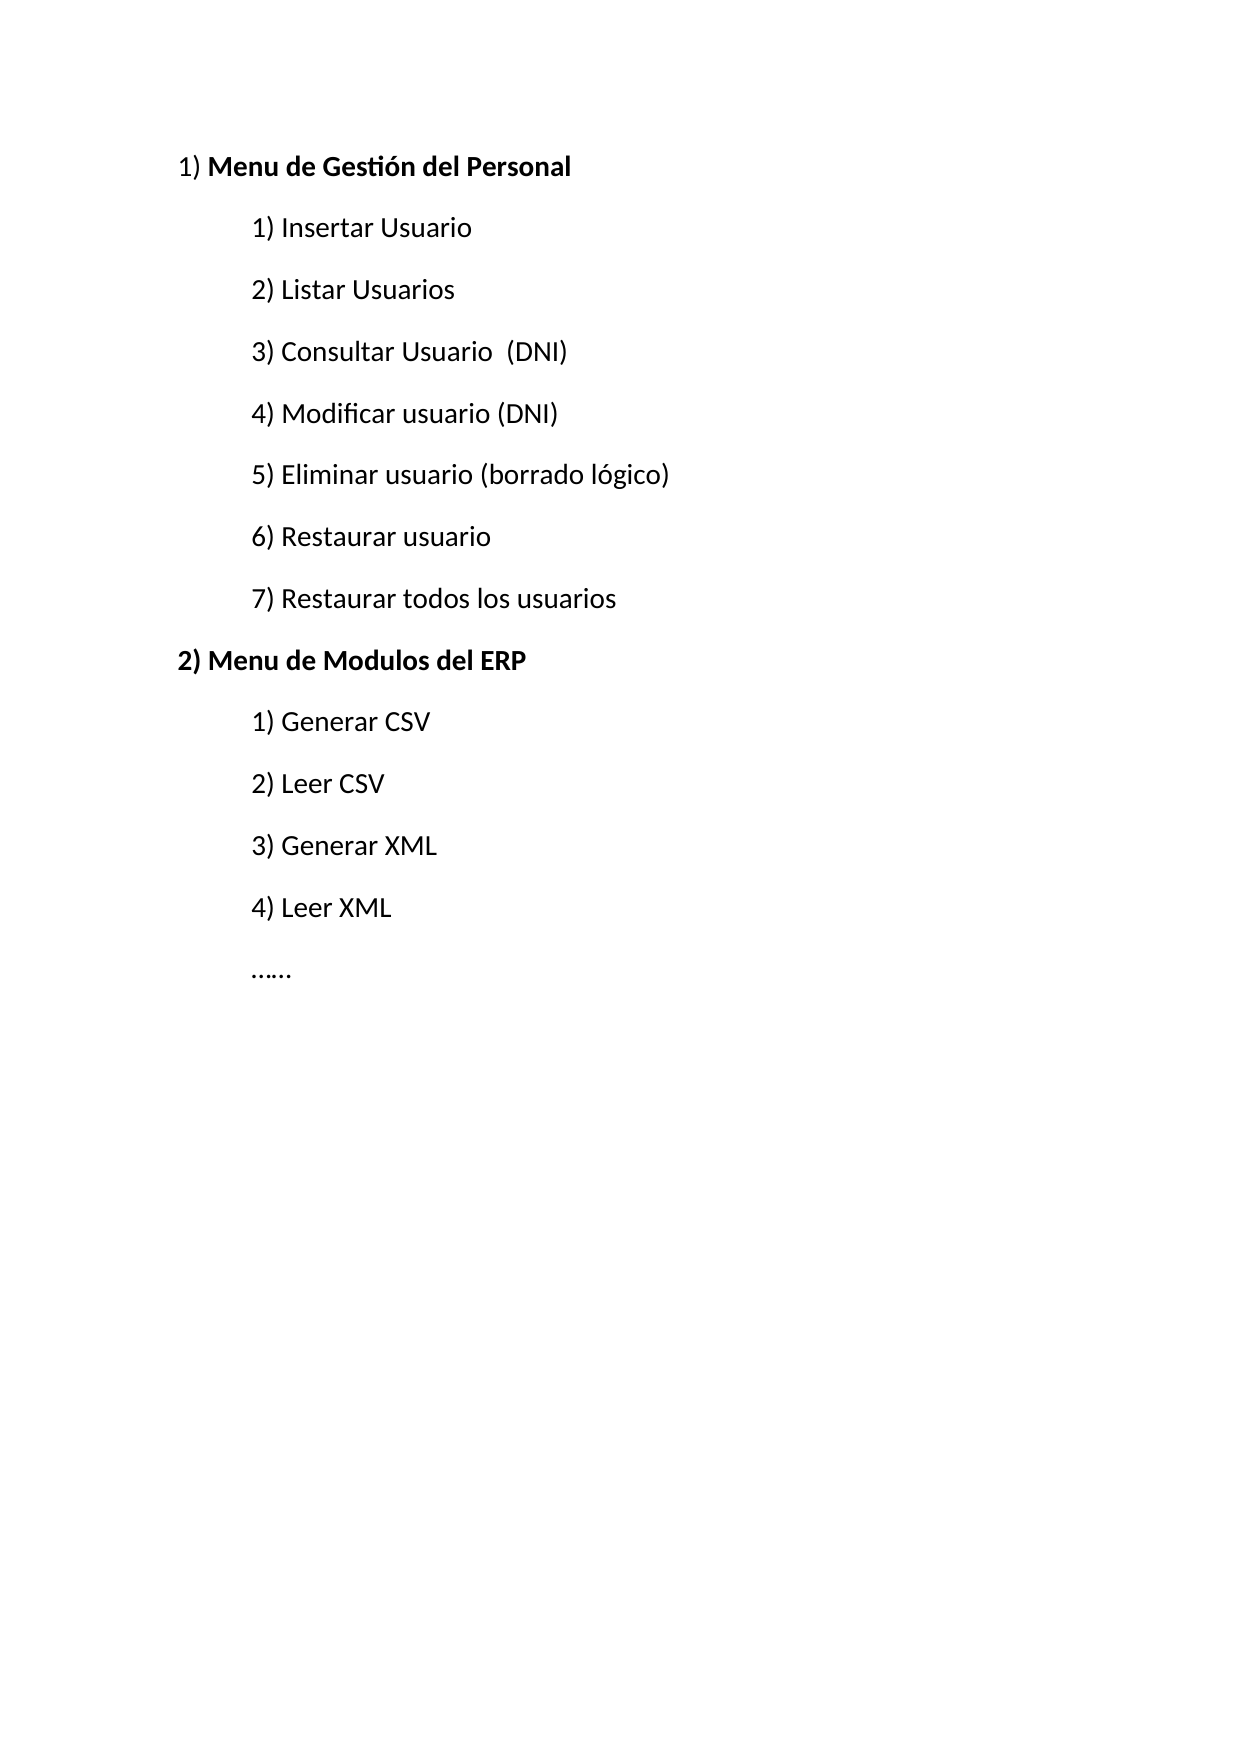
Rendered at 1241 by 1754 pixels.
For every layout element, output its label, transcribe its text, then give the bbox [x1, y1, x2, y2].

text 2) Listar Usuarios [177, 271, 1063, 307]
text 3) Generar XML [177, 827, 1063, 863]
text 1) Insertar Usuario [177, 209, 1063, 245]
text 1) Generar CSV [177, 703, 1063, 739]
text 2) Menu de Modulos del ERP [177, 642, 1063, 677]
text 6) Restaurar usuario [177, 518, 1063, 554]
text 7) Restaurar todos los usuarios [177, 580, 1063, 616]
text 3) Consultar Usuario (DNI) [177, 333, 1063, 368]
text 4) Modificar usuario (DNI) [177, 395, 1063, 430]
text …… [177, 951, 1063, 986]
text 4) Leer XML [177, 889, 1063, 924]
text 2) Leer CSV [177, 765, 1063, 801]
text 5) Eliminar usuario (borrado lógico) [177, 456, 1063, 492]
text 1) Menu de Gestión del Personal [177, 148, 1063, 183]
